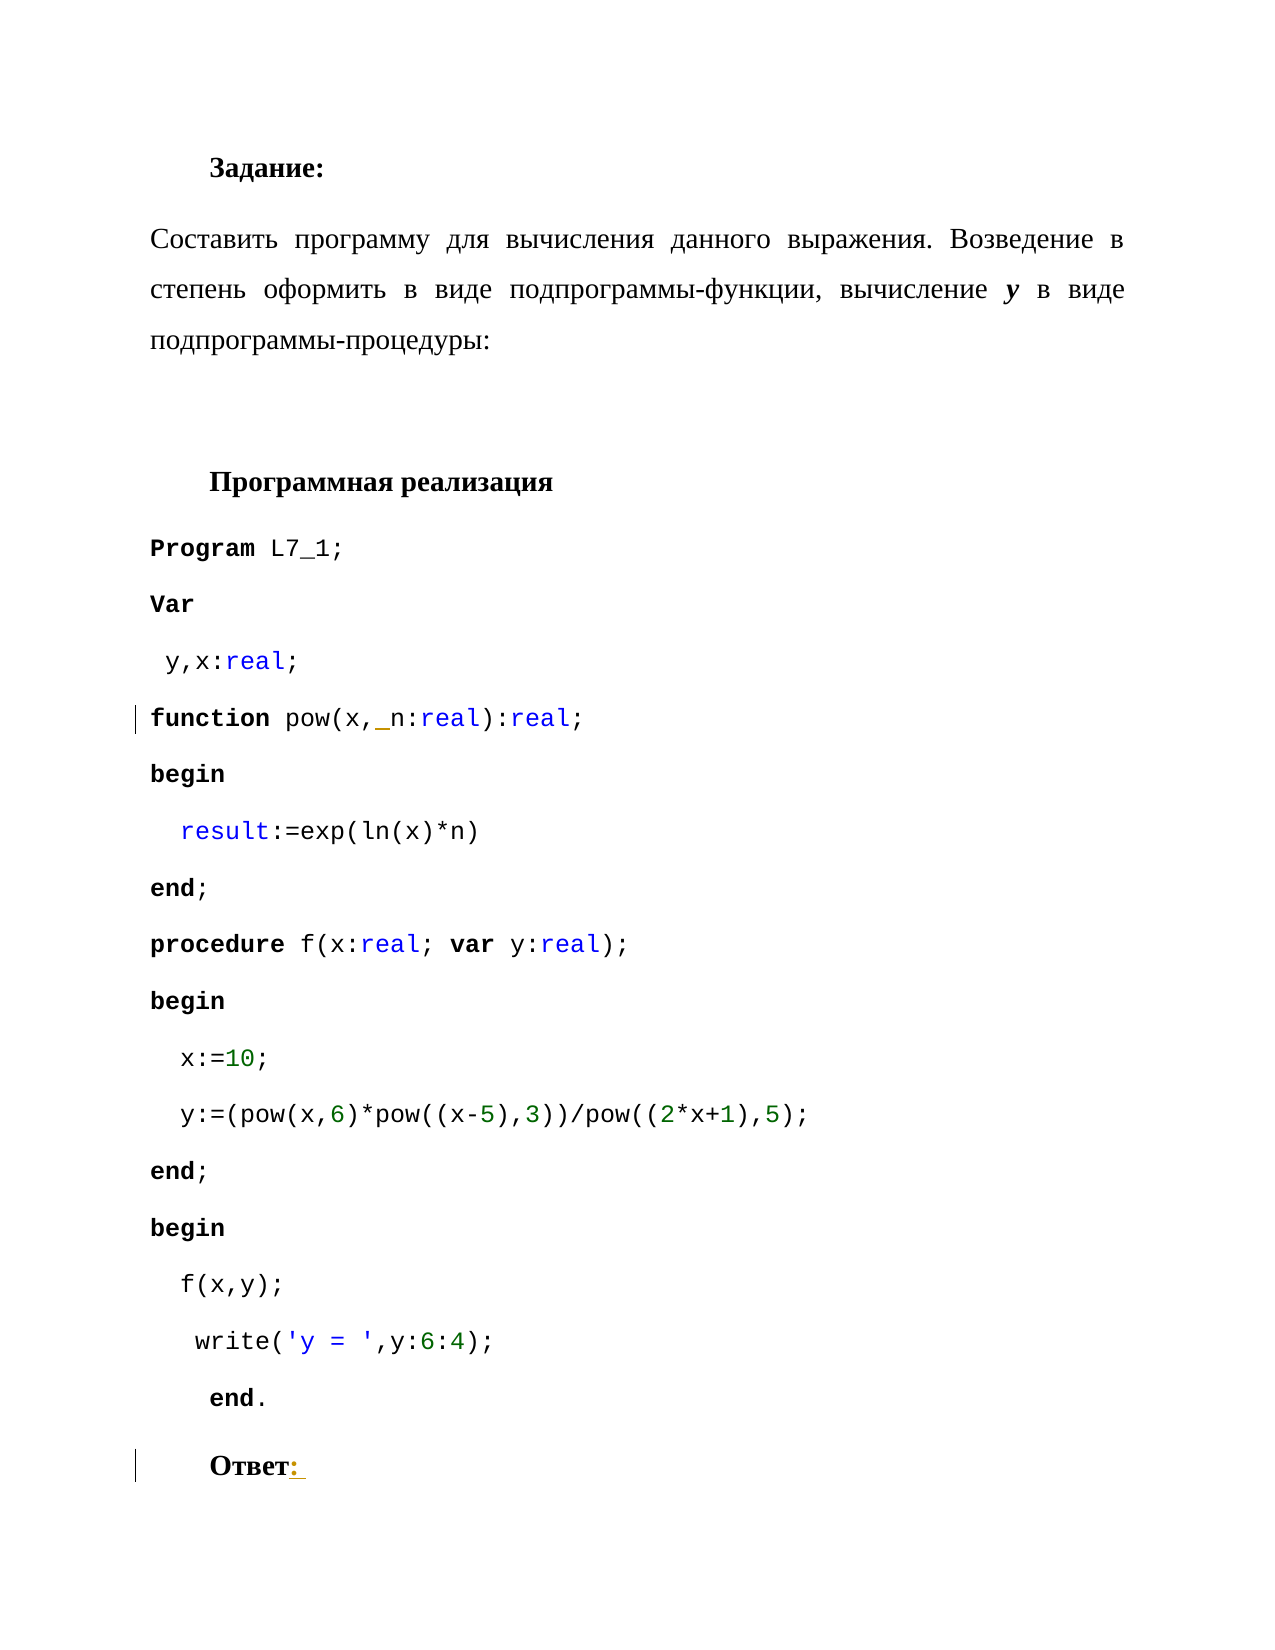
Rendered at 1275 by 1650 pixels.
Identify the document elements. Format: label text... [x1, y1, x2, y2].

text y:=(pow(x,6)*pow((x-5),3))/pow((2*x+1),5); [150, 1102, 1125, 1130]
text Составить программу для вычисления данного выражения. Возведение в степень оформить в виде подпрограммы-функции, вычисление y в виде подпрограммы-процедуры: [150, 221, 1125, 355]
text Ответ [150, 1448, 1125, 1482]
text f(x,y); [150, 1272, 1125, 1300]
text write('y = ',y:6:4); [150, 1328, 1125, 1357]
text Program L7_1; [150, 535, 1125, 563]
text function pow(x,n:real):real; [150, 705, 1125, 733]
text end; [150, 1158, 1125, 1187]
text end. [150, 1385, 1125, 1413]
text Var [150, 592, 1125, 620]
text x:=10; [150, 1045, 1125, 1073]
text end; [150, 875, 1125, 903]
text Задание: [150, 150, 1125, 183]
text result:=exp(ln(x)*n) [150, 818, 1125, 847]
text procedure f(x:real; var y:real); [150, 932, 1125, 960]
text Программная реализация [150, 464, 1125, 498]
text begin [150, 762, 1125, 790]
text begin [150, 988, 1125, 1017]
text y,x:real; [150, 648, 1125, 677]
text begin [150, 1215, 1125, 1243]
